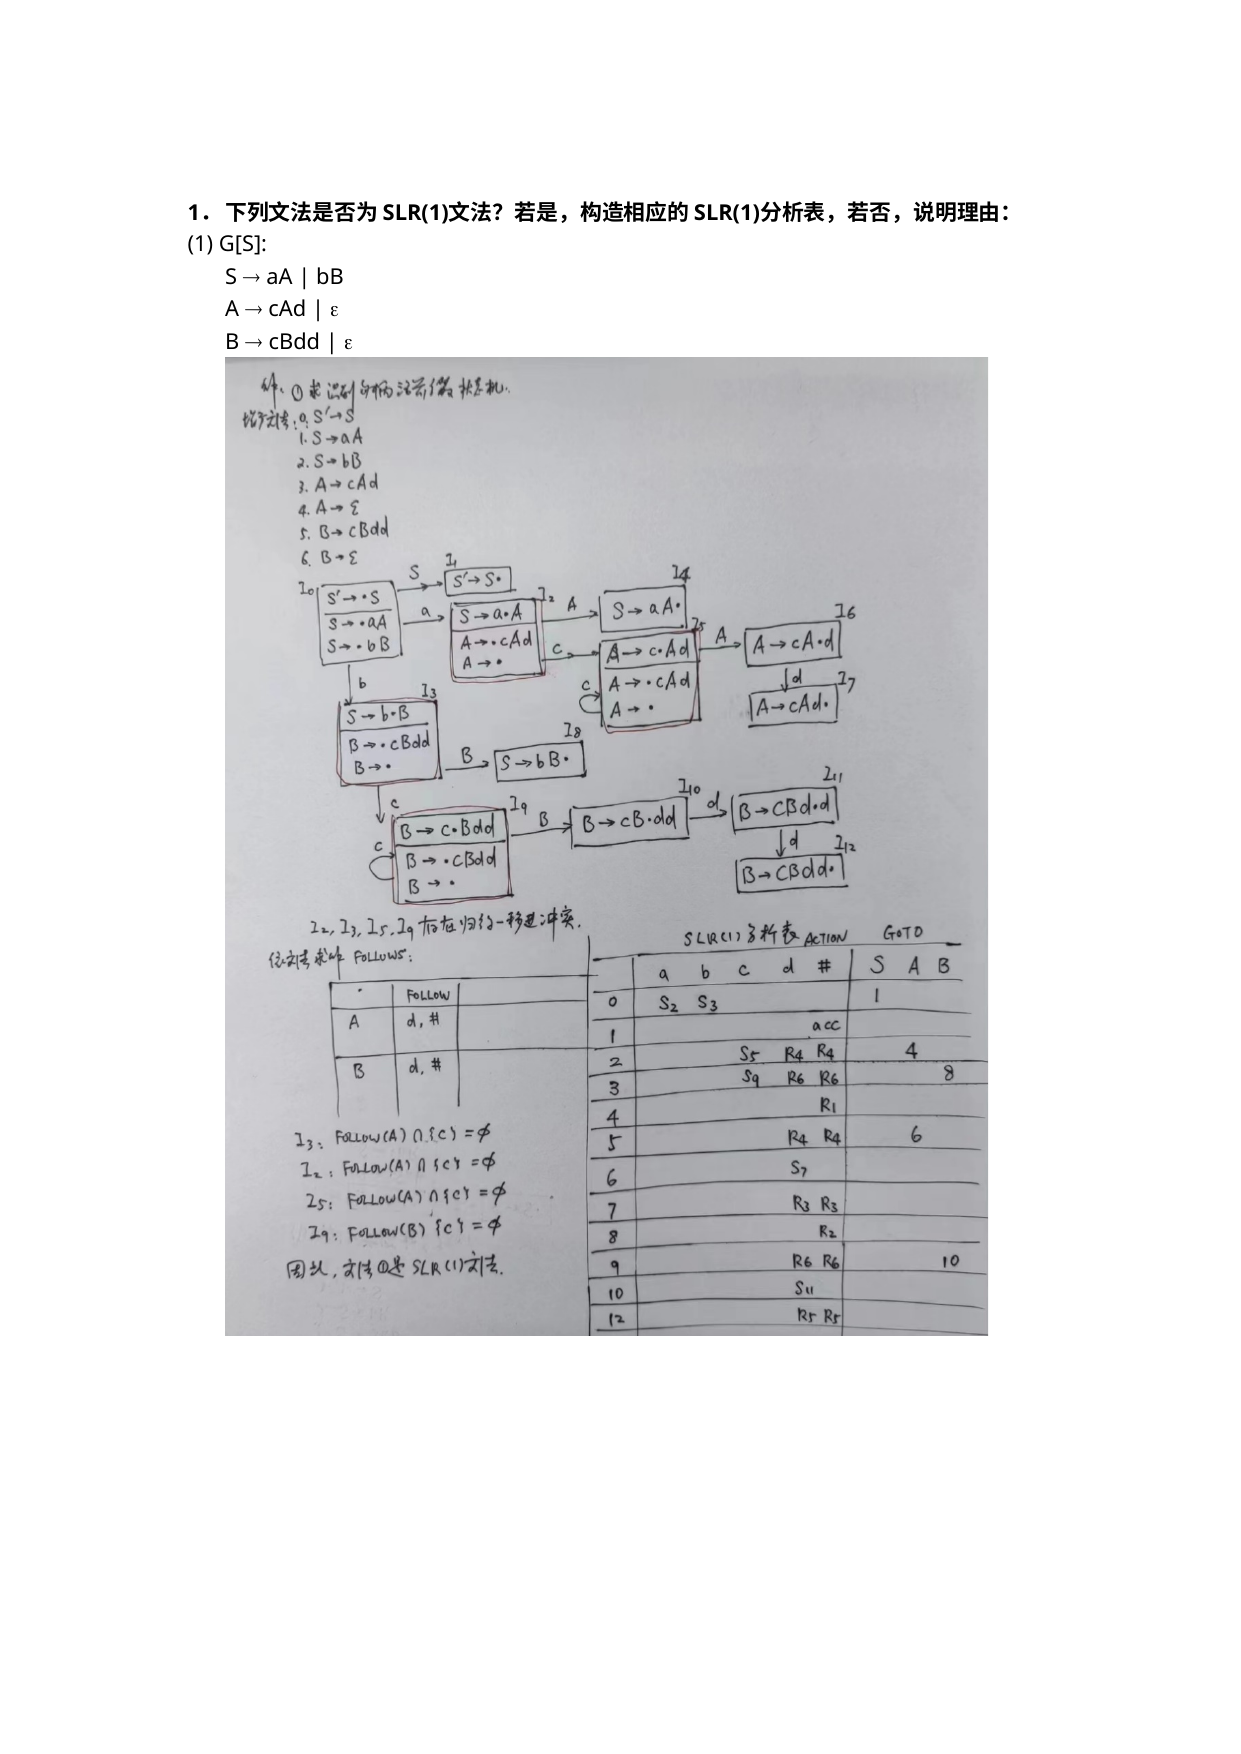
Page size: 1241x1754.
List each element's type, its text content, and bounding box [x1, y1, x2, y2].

text S aA | bB [187, 259, 1053, 292]
picture [225, 357, 989, 1336]
text B cBdd | [187, 324, 1053, 357]
text A cAd | [187, 292, 1053, 324]
text (1) G[S]: [187, 227, 1053, 259]
list 下列文法是否为SLR(1)文法？若是，构造相应的SLR(1)分析表，若否，说明理由： [187, 194, 1053, 227]
